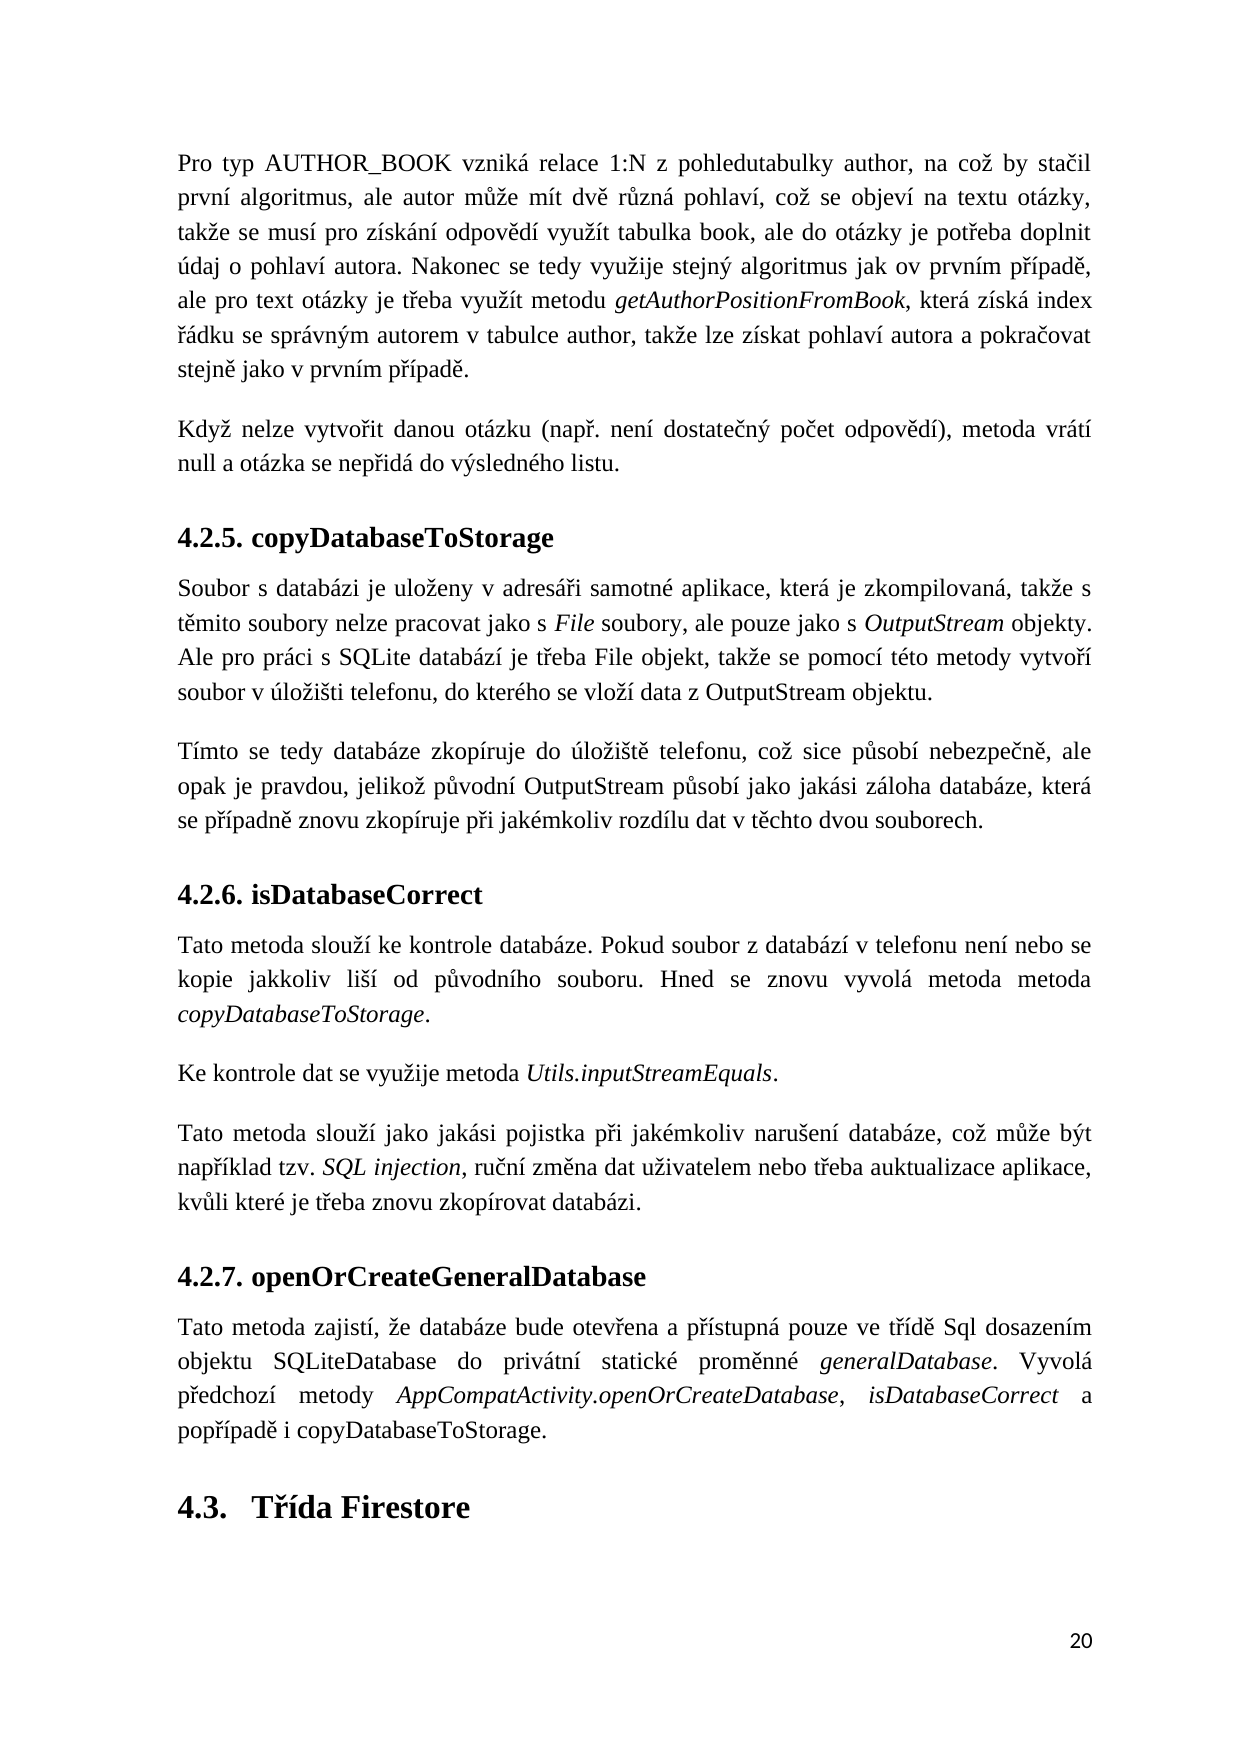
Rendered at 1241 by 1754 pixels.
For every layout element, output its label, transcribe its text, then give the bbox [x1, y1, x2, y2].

text Tato metoda zajistí, že databáze bude otevřena a přístupná pouze ve třídě Sql dosazením objektu SQLiteDatabase do privátní statické proměnné generalDatabase. Vyvolá předchozí metody AppCompatActivity.openOrCreateDatabase, isDatabaseCorrect a popřípadě i copyDatabaseToStorage. [177, 1312, 1092, 1444]
text Třída Firestore [177, 1487, 1092, 1525]
text Když nelze vytvořit danou otázku (např. není dostatečný počet odpovědí), metoda vrátí null a otázka se nepřidá do výsledného listu. [177, 414, 1092, 477]
text openOrCreateGeneralDatabase [177, 1259, 1092, 1292]
text isDatabaseCorrect [177, 877, 1092, 911]
text Tato metoda slouží ke kontrole databáze. Pokud soubor z databází v telefonu není nebo se kopie jakkoliv liší od původního souboru. Hned se znovu vyvolá metoda metoda copyDatabaseToStorage. [177, 930, 1092, 1028]
text Soubor s databázi je uloženy v adresáři samotné aplikace, která je zkompilovaná, takže s těmito soubory nelze pracovat jako s File soubory, ale pouze jako s OutputStream objekty. Ale pro práci s SQLite databází je třeba File objekt, takže se pomocí této metody vytvoří soubor v úložišti telefonu, do kterého se vloží data z OutputStream objektu. [177, 573, 1092, 706]
text Ke kontrole dat se využije metoda Utils.inputStreamEquals. [177, 1058, 1092, 1087]
text Pro typ AUTHOR_BOOK vzniká relace 1:N z pohledutabulky author, na což by stačil první algoritmus, ale autor může mít dvě různá pohlaví, což se objeví na textu otázky, takže se musí pro získání odpovědí využít tabulka book, ale do otázky je potřeba doplnit údaj o pohlaví autora. Nakonec se tedy využije stejný algoritmus jak ov prvním případě, ale pro text otázky je třeba využít metodu getAuthorPositionFromBook, která získá index řádku se správným autorem v tabulce author, takže lze získat pohlaví autora a pokračovat stejně jako v prvním případě. [177, 148, 1092, 383]
text Tímto se tedy databáze zkopíruje do úložiště telefonu, což sice působí nebezpečně, ale opak je pravdou, jelikož původní OutputStream působí jako jakási záloha databáze, která se případně znovu zkopíruje při jakémkoliv rozdílu dat v těchto dvou souborech. [177, 736, 1092, 834]
text Tato metoda slouží jako jakási pojistka při jakémkoliv narušení databáze, což může být například tzv. SQL injection, ruční změna dat uživatelem nebo třeba auktualizace aplikace, kvůli které je třeba znovu zkopírovat databázi. [177, 1118, 1092, 1216]
text copyDatabaseToStorage [177, 521, 1092, 554]
